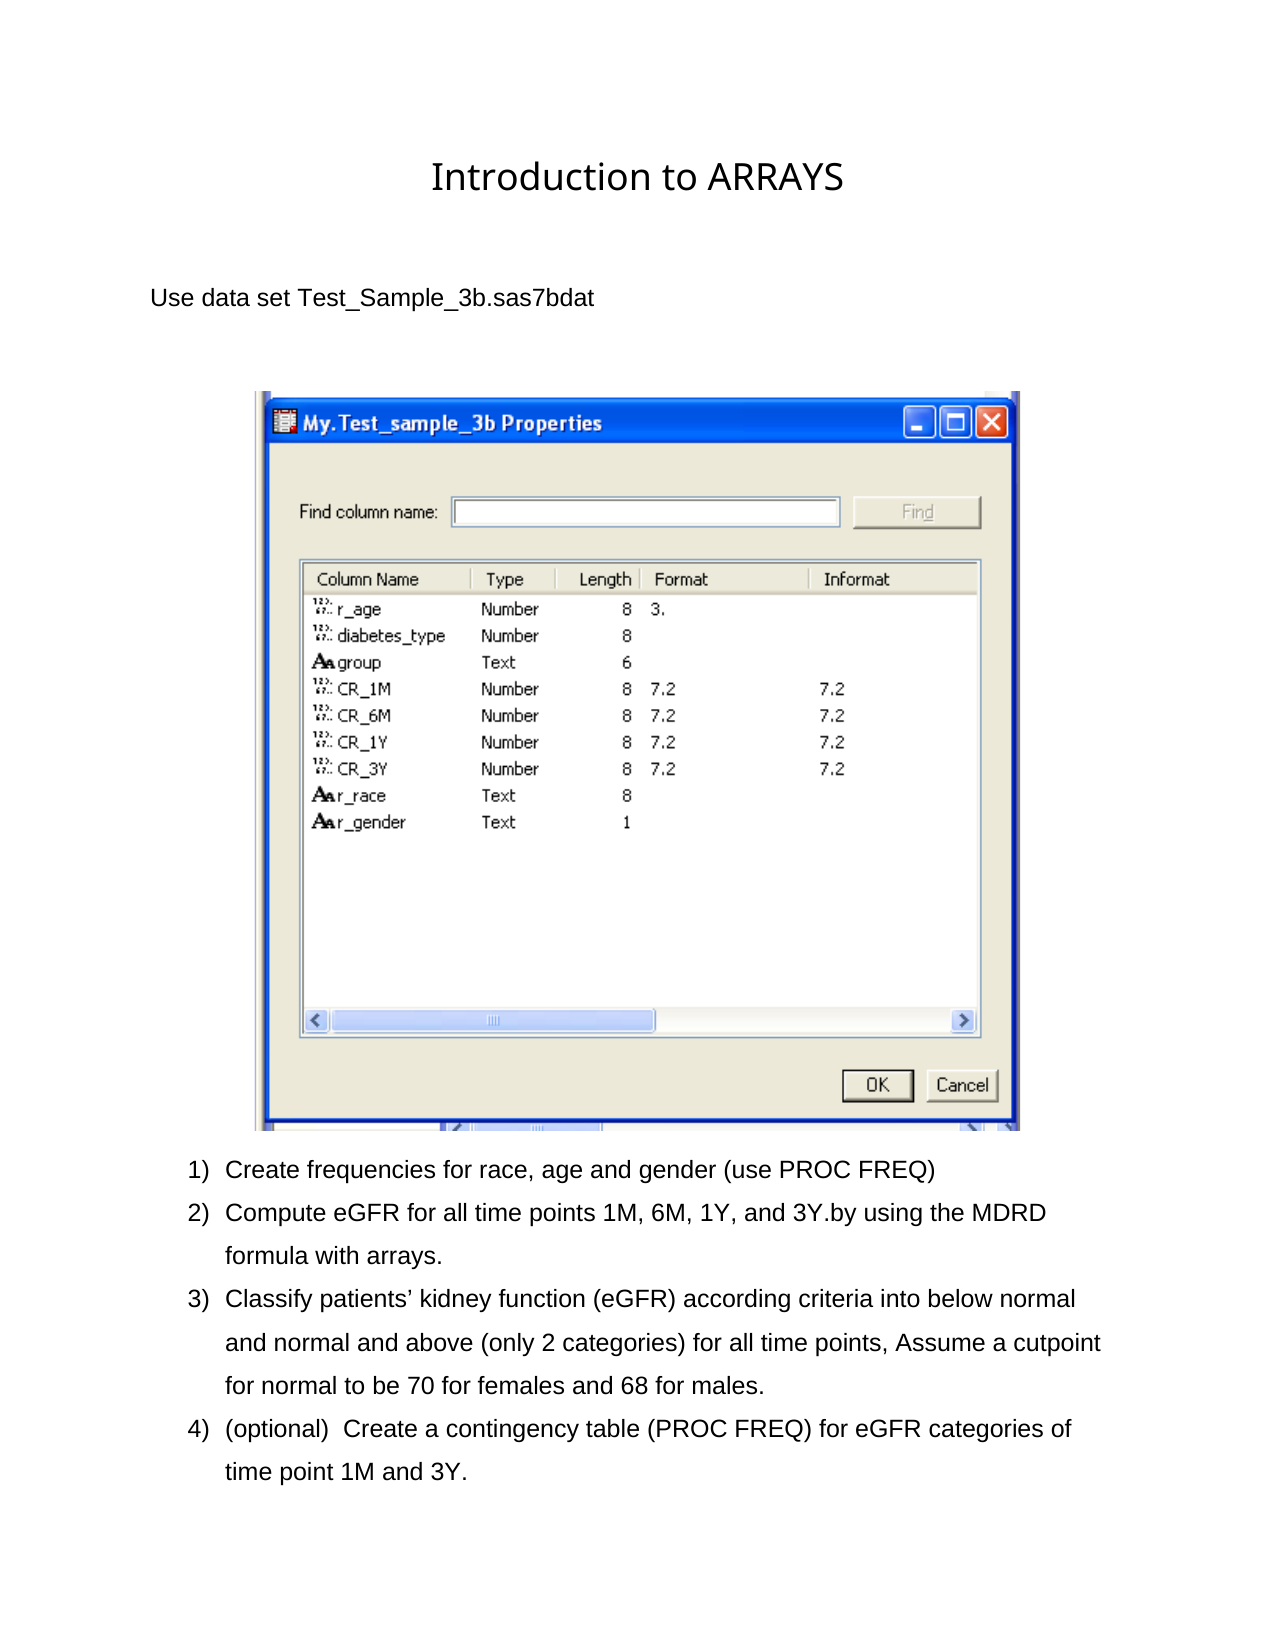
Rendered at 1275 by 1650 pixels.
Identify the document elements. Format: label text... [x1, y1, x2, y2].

list (optional) Create a contingency table (PROC FREQ) for eGFR categories of time point 1M and 3Y. [187, 1414, 1125, 1486]
list Compute eGFR for all time points 1M, 6M, 1Y, and 3Y.by using the MDRD formula with arrays. [187, 1198, 1125, 1270]
text Introduction to ARRAYS [150, 150, 1125, 201]
list Create frequencies for race, age and gender (use PROC FREQ) [187, 1155, 1125, 1184]
picture [254, 391, 1021, 1131]
list Classify patients’ kidney function (eGFR) according criteria into below normal and normal and above (only 2 categories) for all time points, Assume a cutpoint for normal to be 70 for females and 68 for males. [187, 1284, 1125, 1399]
text Use data set Test_Sample_3b.sas7bdat [150, 283, 1125, 312]
